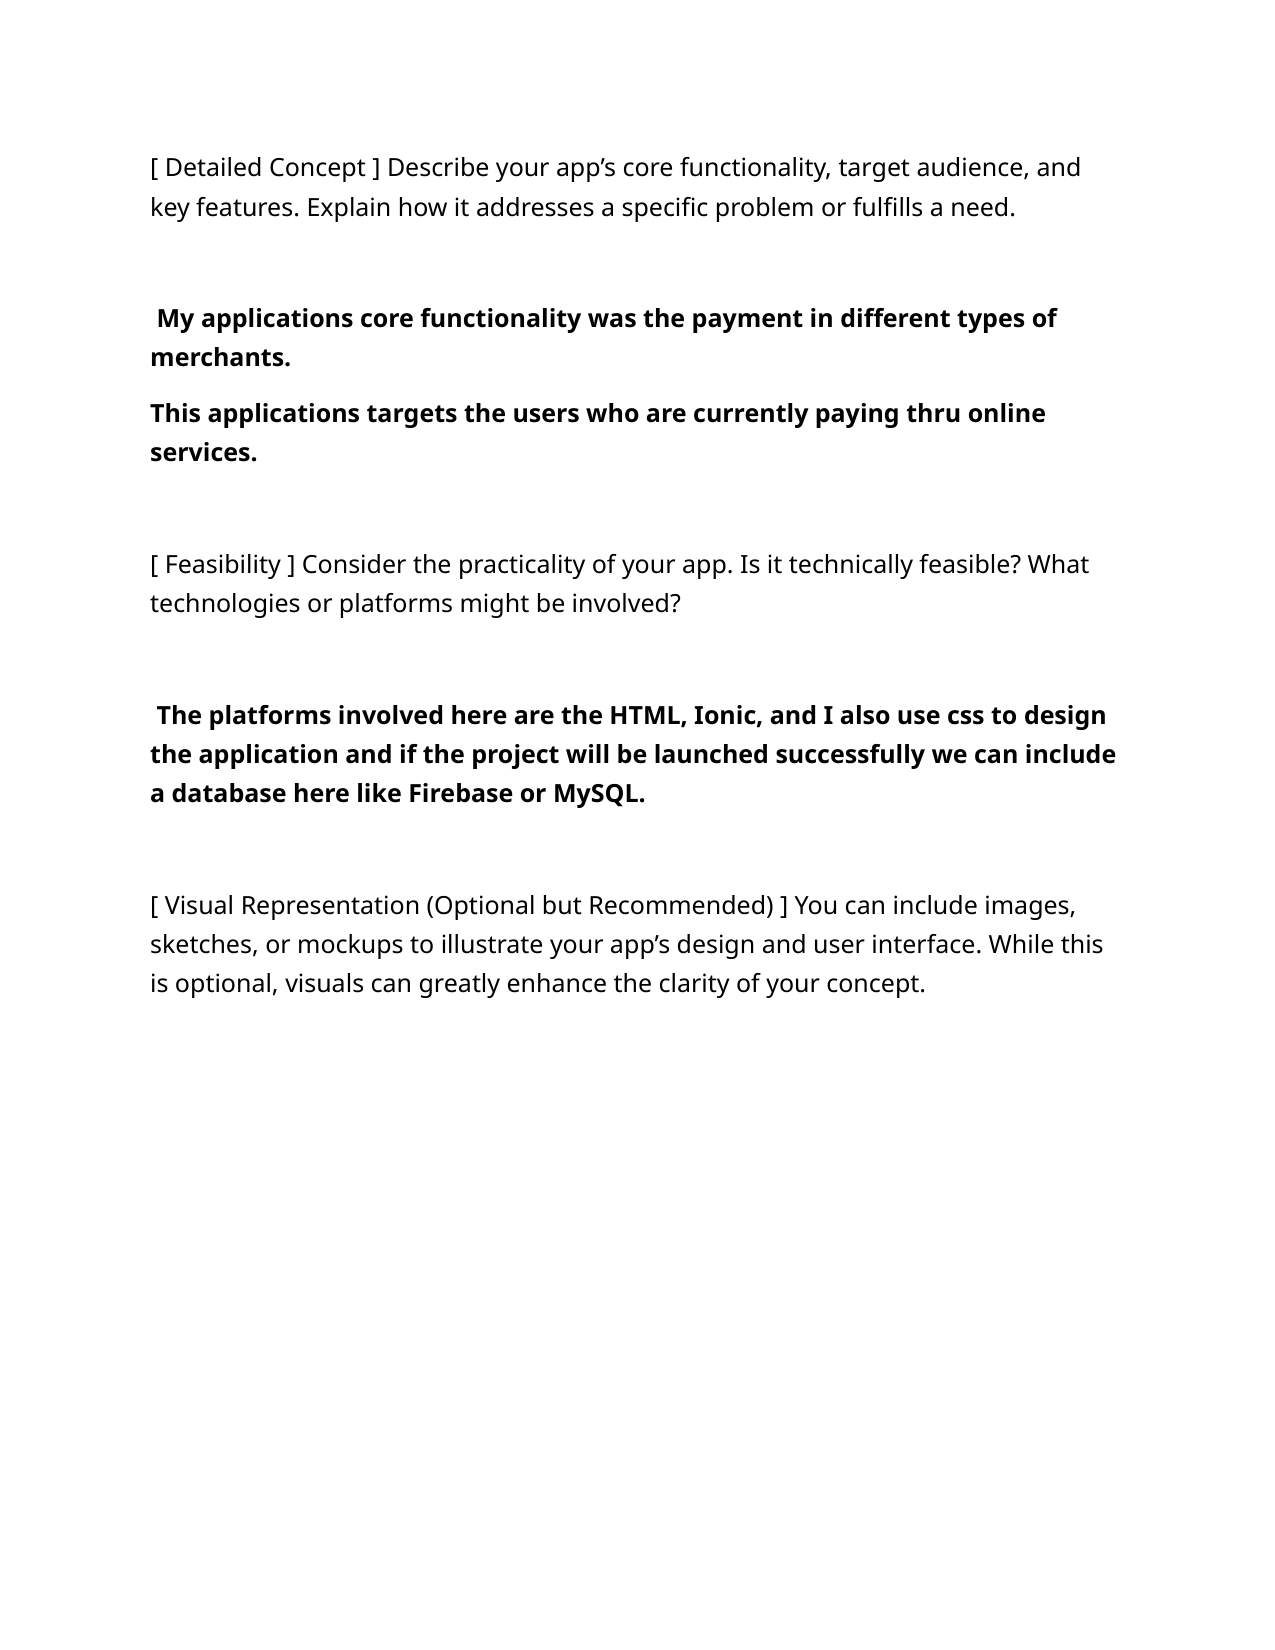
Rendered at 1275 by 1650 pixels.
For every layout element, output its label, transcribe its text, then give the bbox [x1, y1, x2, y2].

text My applications core functionality was the payment in different types of merchants. [150, 301, 1125, 374]
text [ Feasibility ] Consider the practicality of your app. Is it technically feasible? What technologies or platforms might be involved? [150, 547, 1125, 620]
text [ Detailed Concept ] Describe your app’s core functionality, target audience, and key features. Explain how it addresses a specific problem or fulfills a need. [150, 150, 1125, 223]
text [ Visual Representation (Optional but Recommended) ] You can include images, sketches, or mockups to illustrate your app’s design and user interface. While this is optional, visuals can greatly enhance the clarity of your concept. [150, 887, 1125, 1000]
text The platforms involved here are the HTML, Ionic, and I also use css to design the application and if the project will be launched successfully we can include a database here like Firebase or MySQL. [150, 697, 1125, 810]
text This applications targets the users who are currently paying thru online services. [150, 396, 1125, 469]
